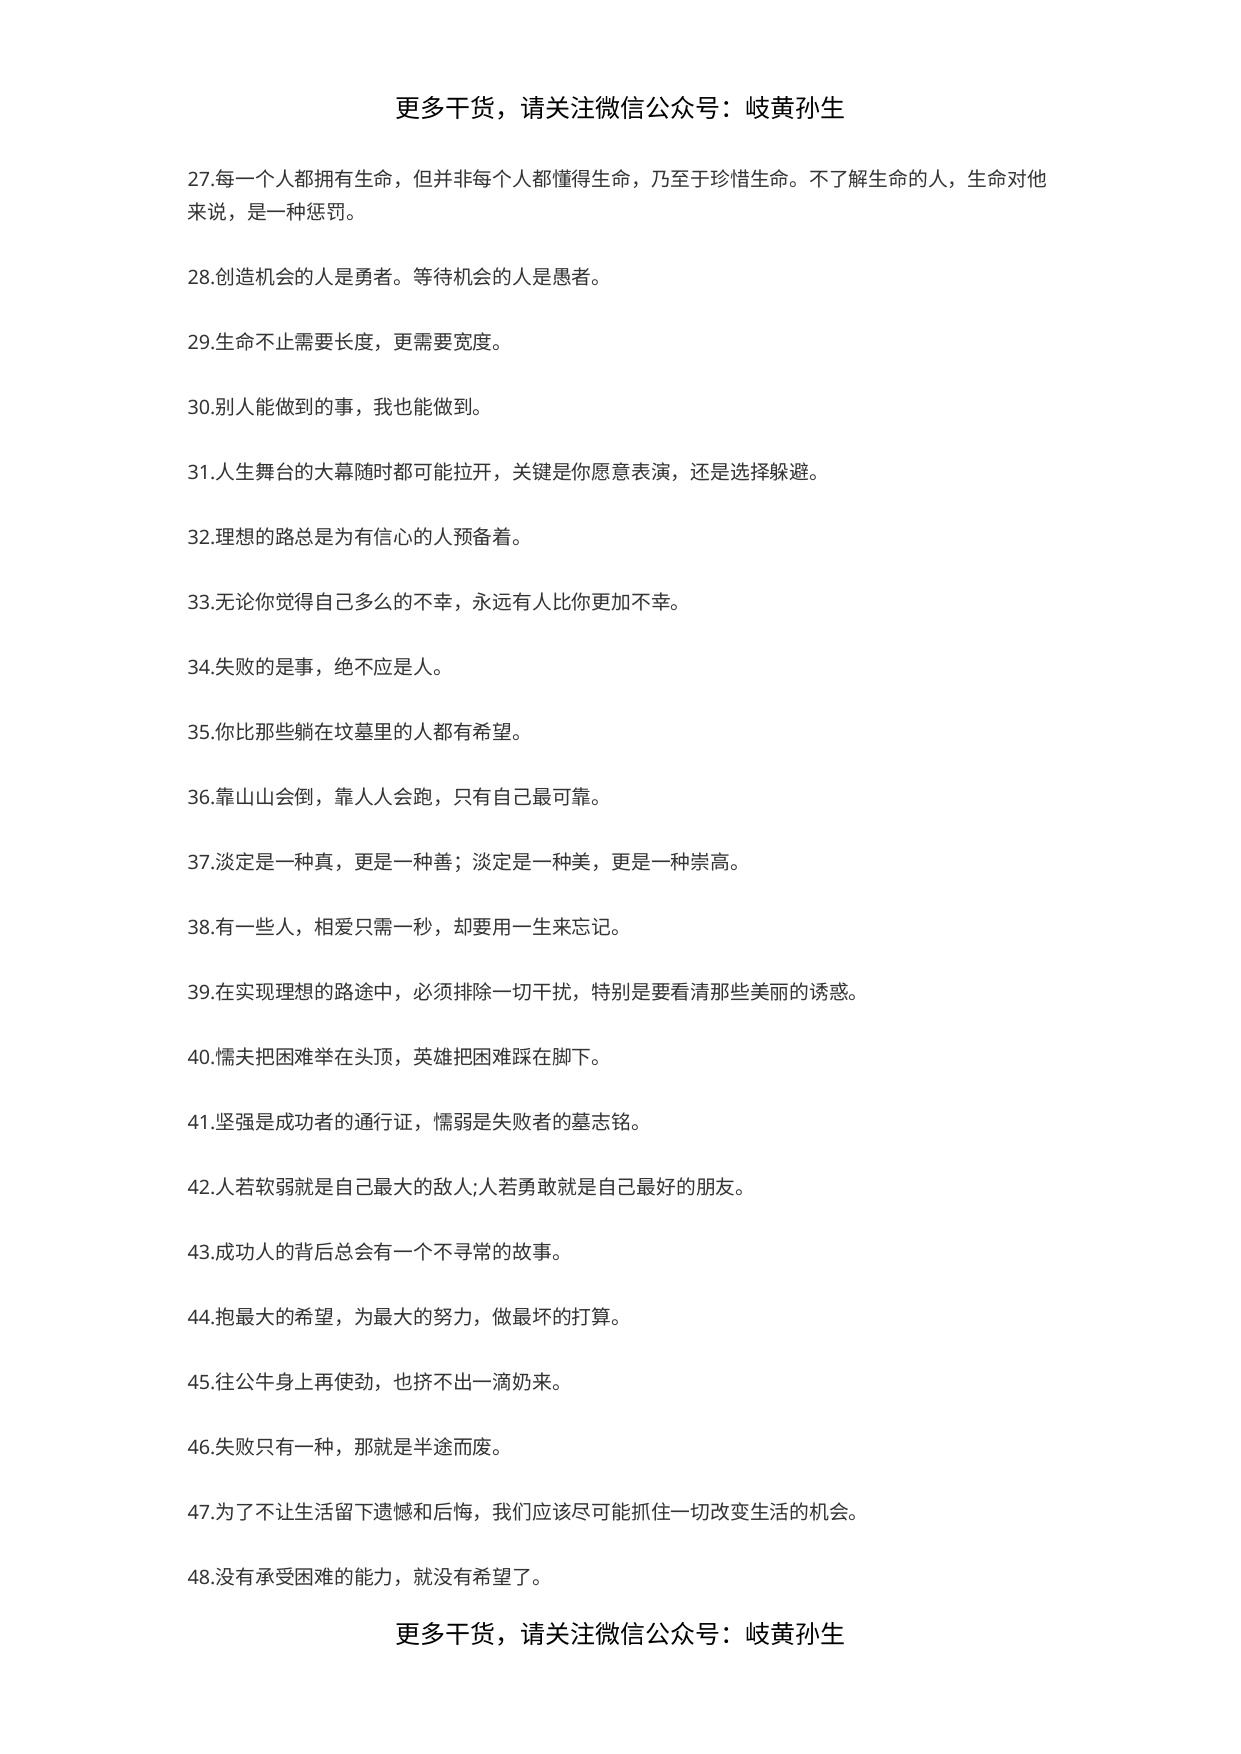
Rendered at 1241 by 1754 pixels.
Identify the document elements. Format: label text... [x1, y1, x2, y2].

text 42.人若软弱就是自己最大的敌人;人若勇敢就是自己最好的朋友。 [187, 1169, 1053, 1202]
text 41.坚强是成功者的通行证，懦弱是失败者的墓志铭。 [187, 1104, 1053, 1137]
text 44.抱最大的希望，为最大的努力，做最坏的打算。 [187, 1299, 1053, 1332]
text 31.人生舞台的大幕随时都可能拉开，关键是你愿意表演，还是选择躲避。 [187, 454, 1053, 487]
text 27.每一个人都拥有生命，但并非每个人都懂得生命，乃至于珍惜生命。不了解生命的人，生命对他来说，是一种惩罚。 [187, 162, 1053, 227]
text 33.无论你觉得自己多么的不幸，永远有人比你更加不幸。 [187, 584, 1053, 617]
text 28.创造机会的人是勇者。等待机会的人是愚者。 [187, 259, 1053, 292]
text 29.生命不止需要长度，更需要宽度。 [187, 324, 1053, 357]
text 39.在实现理想的路途中，必须排除一切干扰，特别是要看清那些美丽的诱惑。 [187, 974, 1053, 1007]
text 32.理想的路总是为有信心的人预备着。 [187, 519, 1053, 552]
text 45.往公牛身上再使劲，也挤不出一滴奶来。 [187, 1364, 1053, 1397]
text 30.别人能做到的事，我也能做到。 [187, 389, 1053, 422]
text 34.失败的是事，绝不应是人。 [187, 649, 1053, 682]
text 46.失败只有一种，那就是半途而废。 [187, 1429, 1053, 1462]
text 38.有一些人，相爱只需一秒，却要用一生来忘记。 [187, 909, 1053, 942]
text 35.你比那些躺在坟墓里的人都有希望。 [187, 714, 1053, 747]
text 36.靠山山会倒，靠人人会跑，只有自己最可靠。 [187, 779, 1053, 812]
text 40.懦夫把困难举在头顶，英雄把困难踩在脚下。 [187, 1039, 1053, 1072]
text 48.没有承受困难的能力，就没有希望了。 [187, 1559, 1053, 1592]
text 43.成功人的背后总会有一个不寻常的故事。 [187, 1234, 1053, 1267]
text 47.为了不让生活留下遗憾和后悔，我们应该尽可能抓住一切改变生活的机会。 [187, 1494, 1053, 1527]
text 37.淡定是一种真，更是一种善；淡定是一种美，更是一种崇高。 [187, 844, 1053, 877]
